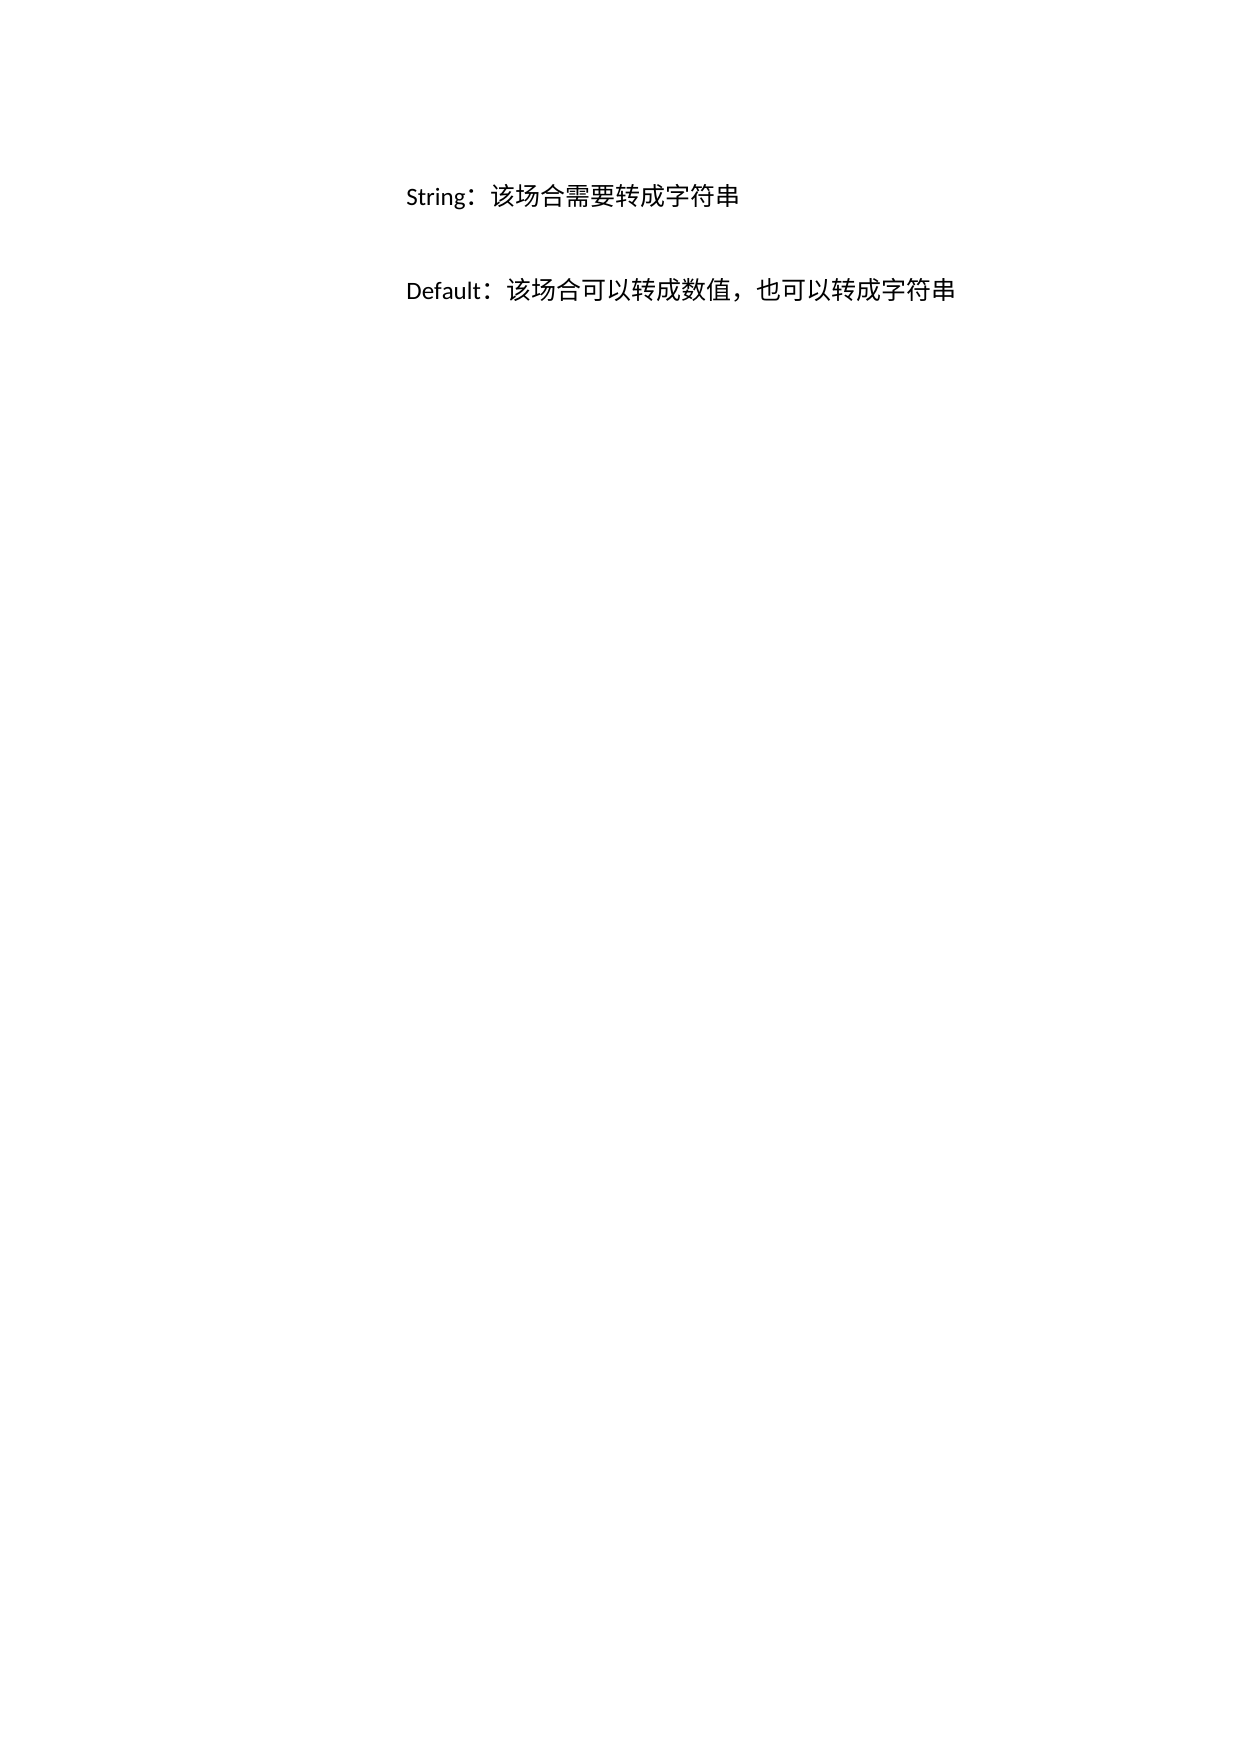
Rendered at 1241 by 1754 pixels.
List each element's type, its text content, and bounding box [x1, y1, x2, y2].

text Default：该场合可以转成数值，也可以转成字符串 [362, 256, 1053, 321]
text String：该场合需要转成字符串 [362, 162, 1053, 227]
